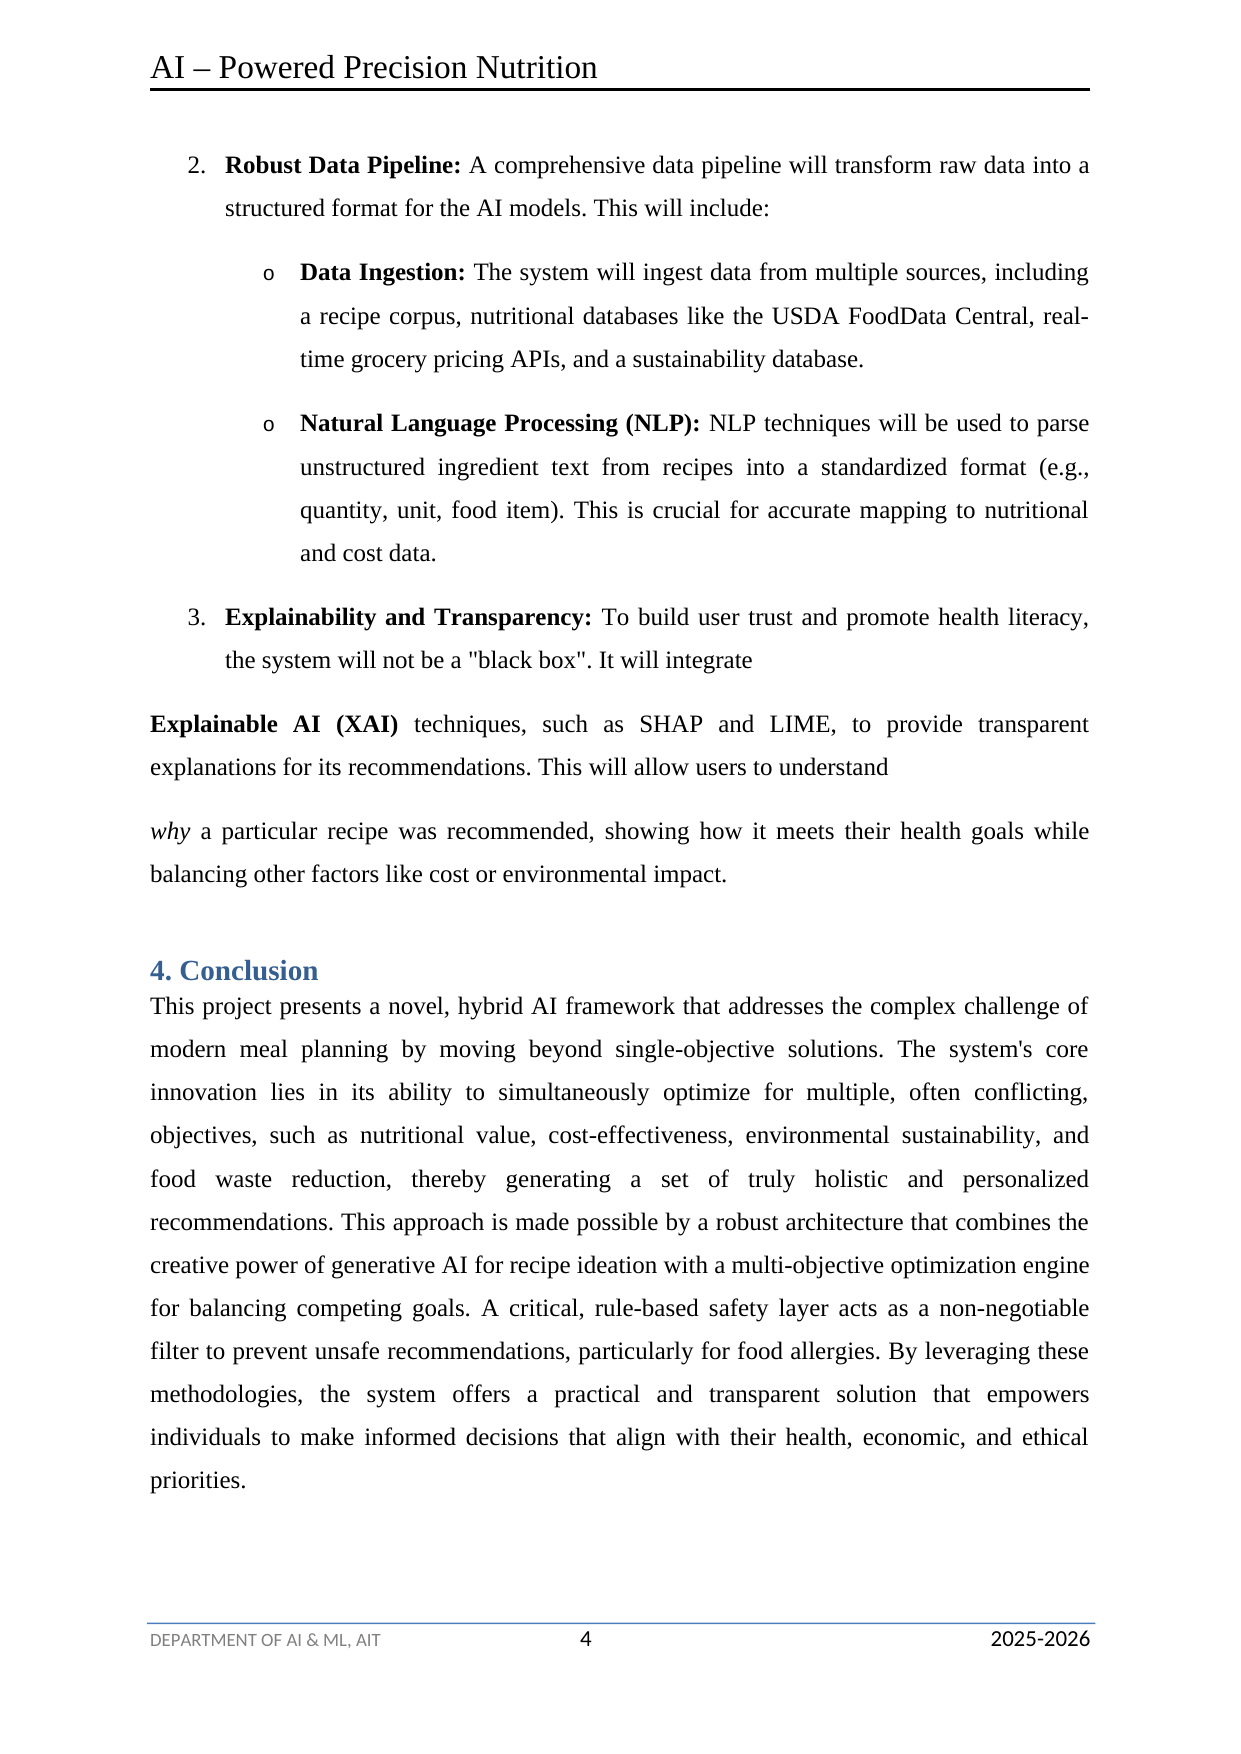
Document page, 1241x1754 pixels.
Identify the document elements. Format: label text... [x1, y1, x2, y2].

text why a particular recipe was recommended, showing how it meets their health goals while balancing other factors like cost or environmental impact. [150, 816, 1090, 888]
text This project presents a novel, hybrid AI framework that addresses the complex challenge of modern meal planning by moving beyond single-objective solutions. The system's core innovation lies in its ability to simultaneously optimize for multiple, often conflicting, objectives, such as nutritional value, cost-effectiveness, environmental sustainability, and food waste reduction, thereby generating a set of truly holistic and personalized recommendations. This approach is made possible by a robust architecture that combines the creative power of generative AI for recipe ideation with a multi-objective optimization engine for balancing competing goals. A critical, rule-based safety layer acts as a non-negotiable filter to prevent unsafe recommendations, particularly for food allergies. By leveraging these methodologies, the system offers a practical and transparent solution that empowers individuals to make informed decisions that align with their health, economic, and ethical priorities. [150, 991, 1090, 1494]
list Natural Language Processing (NLP): NLP techniques will be used to parse unstructured ingredient text from recipes into a standardized format (e.g., quantity, unit, food item). This is crucial for accurate mapping to nutritional and cost data. [262, 408, 1090, 567]
list Data Ingestion: The system will ingest data from multiple sources, including a recipe corpus, nutritional databases like the USDA FoodData Central, real-time grocery pricing APIs, and a sustainability database. [262, 257, 1090, 373]
list Robust Data Pipeline: A comprehensive data pipeline will transform raw data into a structured format for the AI models. This will include: [187, 150, 1090, 222]
list Explainability and Transparency: To build user trust and promote health literacy, the system will not be a "black box". It will integrate [187, 602, 1090, 674]
text Explainable AI (XAI) techniques, such as SHAP and LIME, to provide transparent explanations for its recommendations. This will allow users to understand [150, 709, 1090, 781]
subtitle 4. Conclusion [150, 953, 1090, 986]
